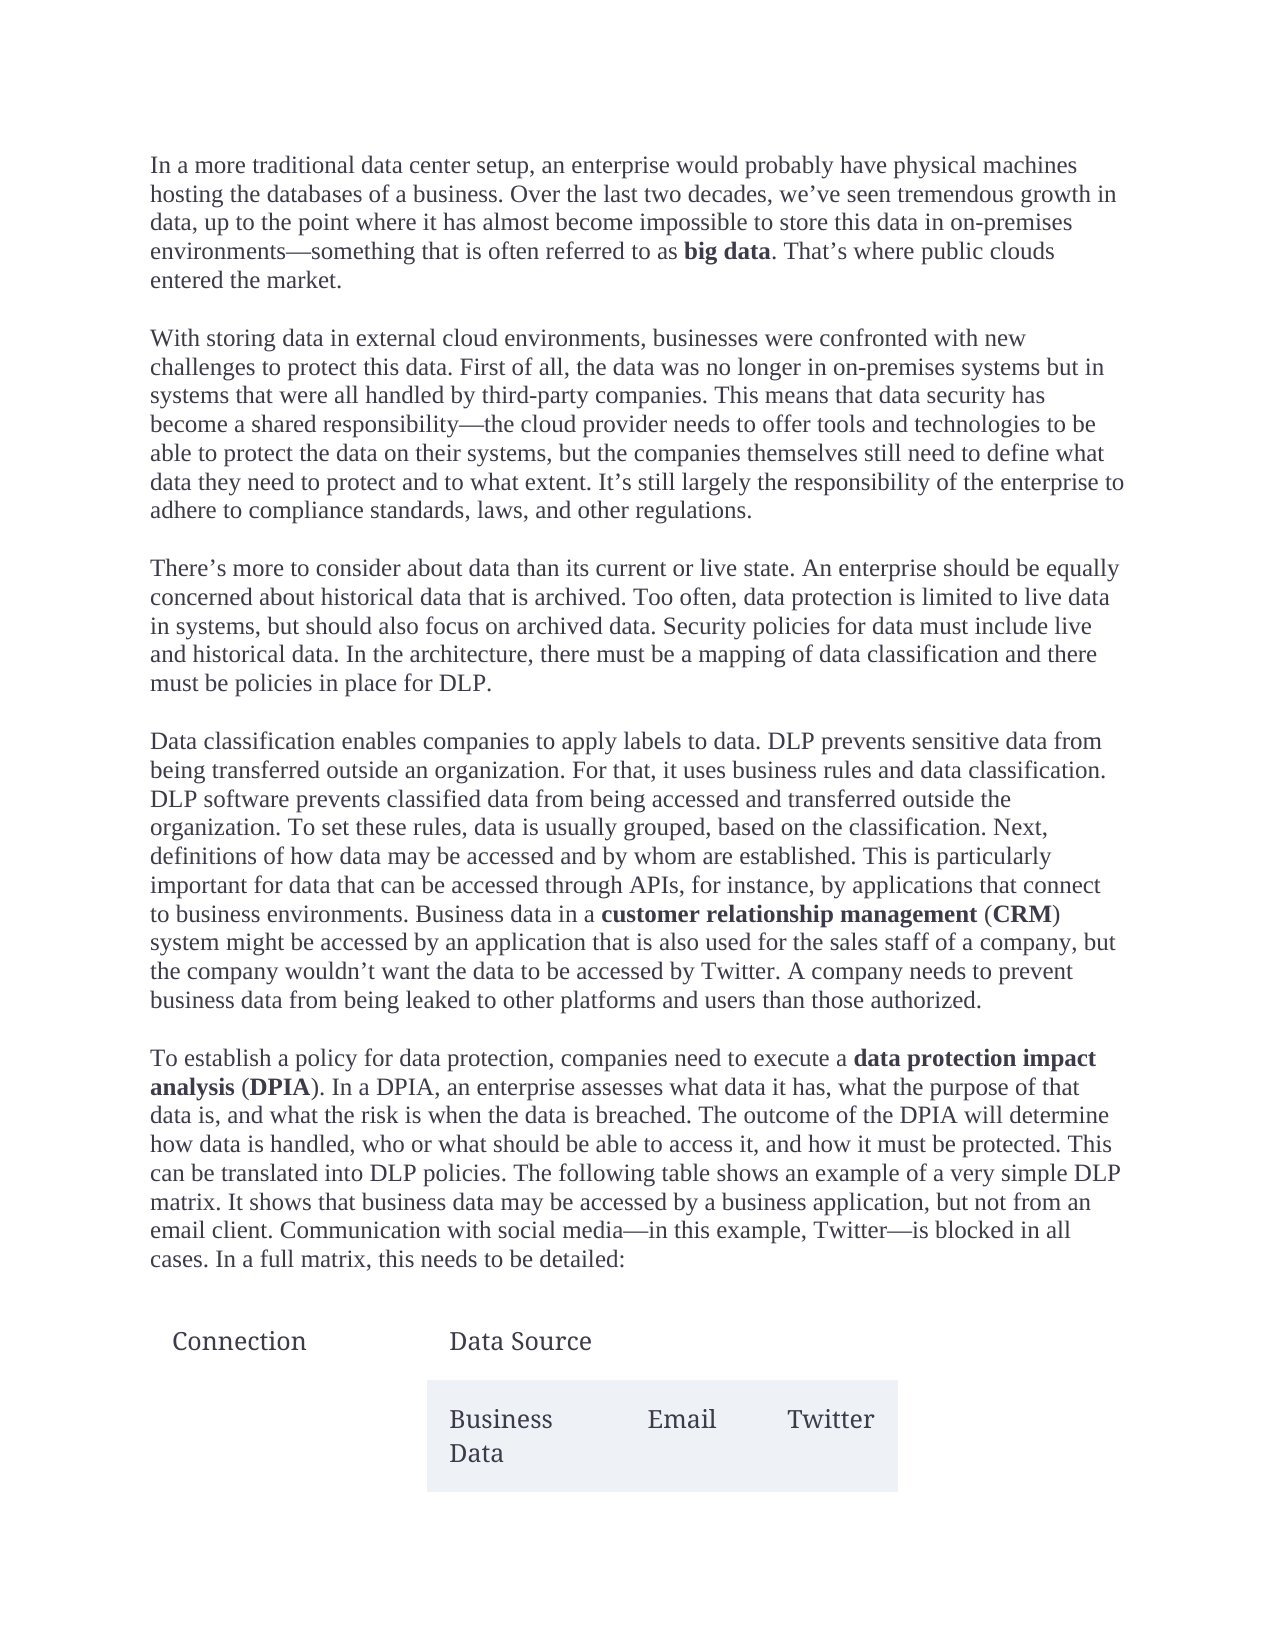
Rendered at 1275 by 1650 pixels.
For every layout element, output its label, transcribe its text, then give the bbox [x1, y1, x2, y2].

text In a more traditional data center setup, an enterprise would probably have physical machines hosting the databases of a business. Over the last two decades, we’ve seen tremendous growth in data, up to the point where it has almost become impossible to store this data in on-premises environments—something that is often referred to as big data. That’s where public clouds entered the market. [150, 150, 1125, 294]
table_cell Twitter [765, 1380, 898, 1492]
table_header Data Source [427, 1302, 898, 1380]
text Data classification enables companies to apply labels to data. DLP prevents sensitive data from being transferred outside an organization. For that, it uses business rules and data classification. DLP software prevents classified data from being accessed and transferred outside the organization. To set these rules, data is usually grouped, based on the classification. Next, definitions of how data may be accessed and by whom are established. This is particularly important for data that can be accessed through APIs, for instance, by applications that connect to business environments. Business data in a customer relationship management (CRM) system might be accessed by an application that is also used for the sales staff of a company, but the company wouldn’t want the data to be accessed by Twitter. A company needs to prevent business data from being leaked to other platforms and users than those authorized. [150, 726, 1125, 1014]
text With storing data in external cloud environments, businesses were confronted with new challenges to protect this data. First of all, the data was no longer in on-premises systems but in systems that were all handled by third-party companies. This means that data security has become a shared responsibility—the cloud provider needs to offer tools and technologies to be able to protect the data on their systems, but the companies themselves still need to define what data they need to protect and to what extent. It’s still largely the responsibility of the enterprise to adhere to compliance standards, laws, and other regulations. [150, 323, 1125, 524]
text To establish a policy for data protection, companies need to execute a data protection impact analysis (DPIA). In a DPIA, an enterprise assesses what data it has, what the purpose of that data is, and what the risk is when the data is breached. The outcome of the DPIA will determine how data is handled, who or what should be able to access it, and how it must be protected. This can be translated into DLP policies. The following table shows an example of a very simple DLP matrix. It shows that business data may be accessed by a business application, but not from an email client. Communication with social media—in this example, Twitter—is blocked in all cases. In a full matrix, this needs to be detailed: [150, 1043, 1125, 1273]
text There’s more to consider about data than its current or live state. An enterprise should be equally concerned about historical data that is archived. Too often, data protection is limited to live data in systems, but should also focus on archived data. Security policies for data must include live and historical data. In the architecture, there must be a mapping of data classification and there must be policies in place for DLP. [150, 553, 1125, 697]
table_cell Email [626, 1380, 765, 1492]
table_cell Business Data [427, 1380, 626, 1492]
table_header Connection [150, 1302, 427, 1492]
